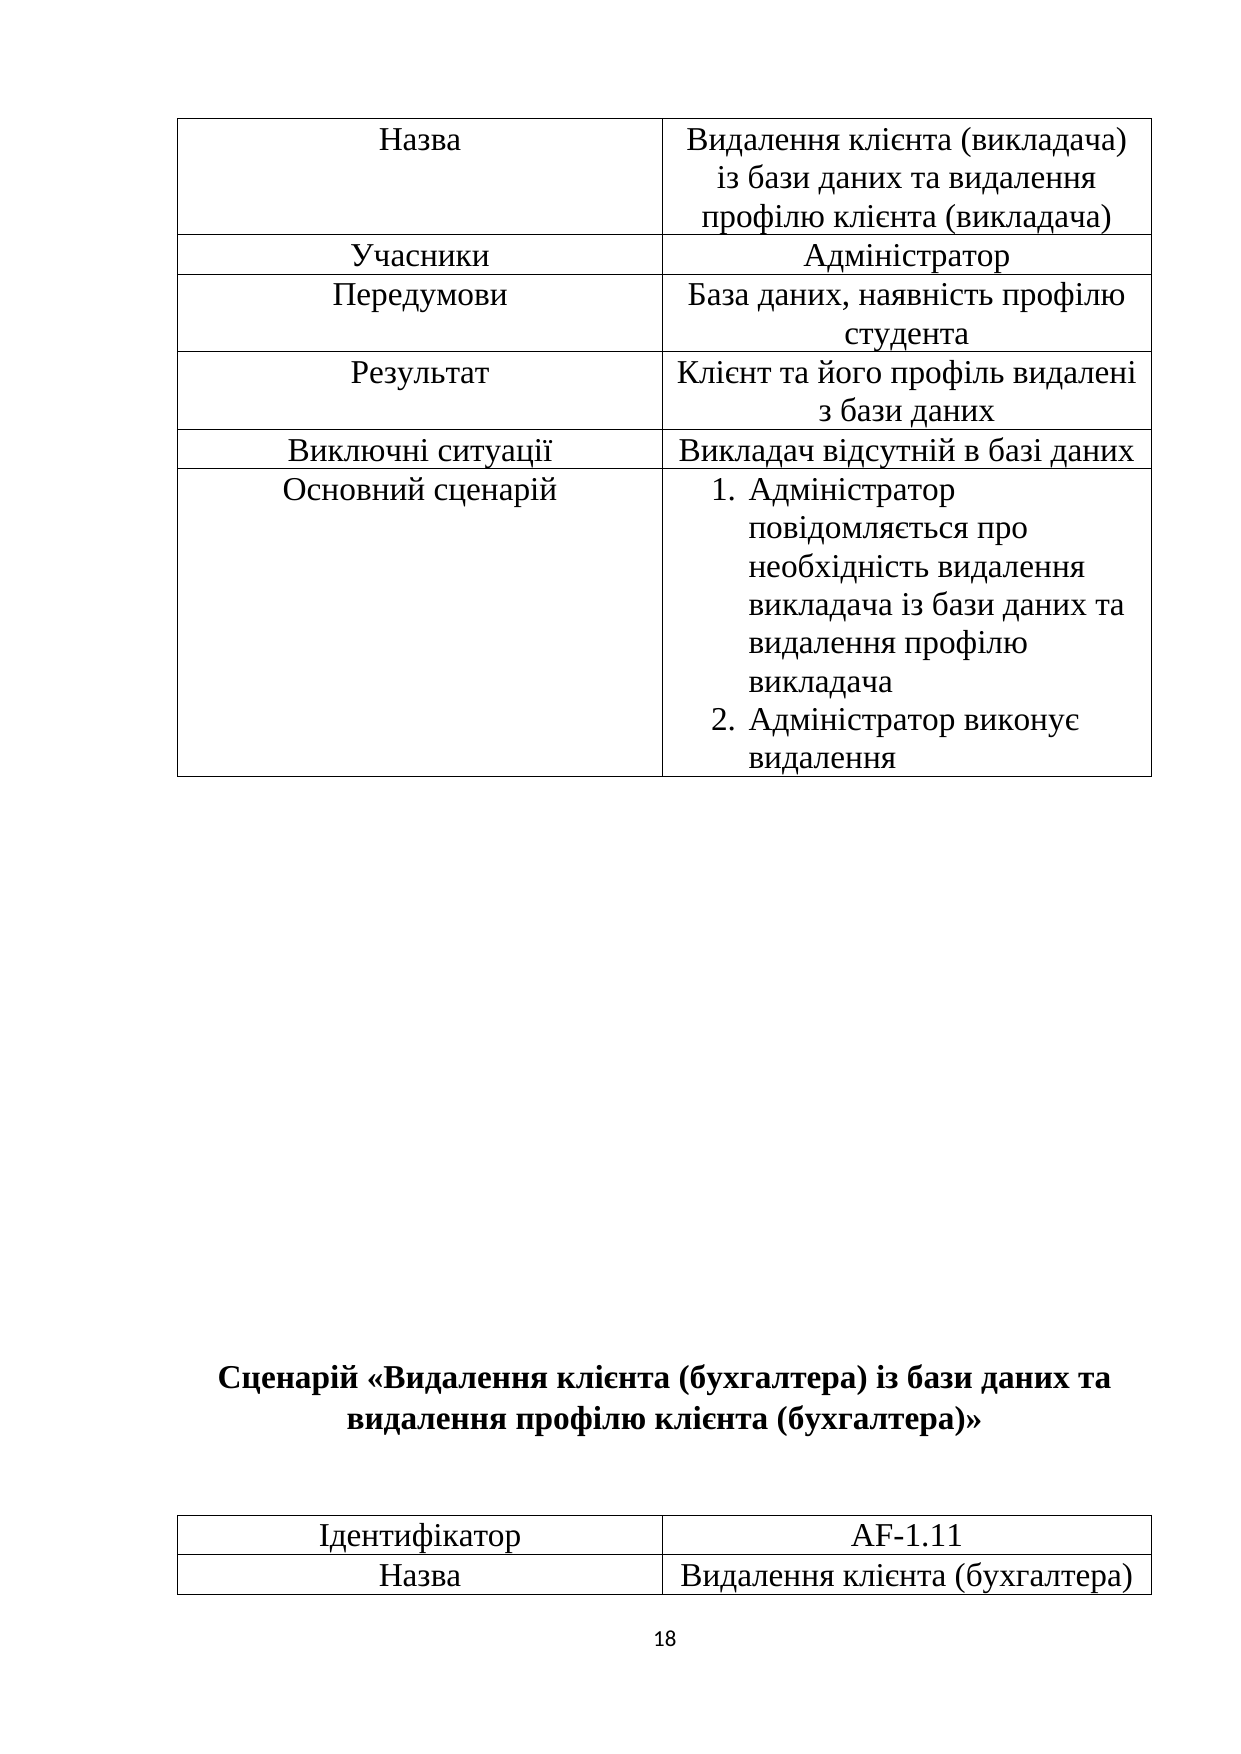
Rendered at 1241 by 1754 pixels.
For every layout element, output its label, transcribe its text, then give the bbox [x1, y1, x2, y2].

table_cell Основний сценарій [178, 469, 662, 776]
table_cell Передумови [178, 275, 662, 351]
table_cell Видалення клієнта (викладача) із бази даних та видалення профілю клієнта (викладача) [663, 119, 1151, 234]
table_cell Викладач відсутній в базі даних [663, 430, 1151, 468]
table_cell Адміністратор [663, 235, 1151, 273]
table_cell Назва [178, 1555, 662, 1593]
table_cell Клієнт та його профіль видалені з бази даних [663, 352, 1151, 429]
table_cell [663, 1555, 1151, 1593]
table_cell Результат [178, 352, 662, 429]
table_header Ідентифікатор [178, 1516, 662, 1554]
table_cell Адміністратор повідомляється про необхідність видалення викладача із бази даних та видалення профілю викладача Адміністратор виконує видалення [663, 469, 1151, 776]
table_cell База даних, наявність профілю студента [663, 275, 1151, 351]
table_cell Учасники [178, 235, 662, 273]
table_header AF-1.11 [663, 1516, 1151, 1554]
table_cell Назва [178, 119, 662, 234]
table_cell Виключні ситуації [178, 430, 662, 468]
text Сценарій «Видалення клієнта (бухгалтера) із бази даних та видалення профілю клієнта (бухгалтера)» [177, 1357, 1152, 1437]
